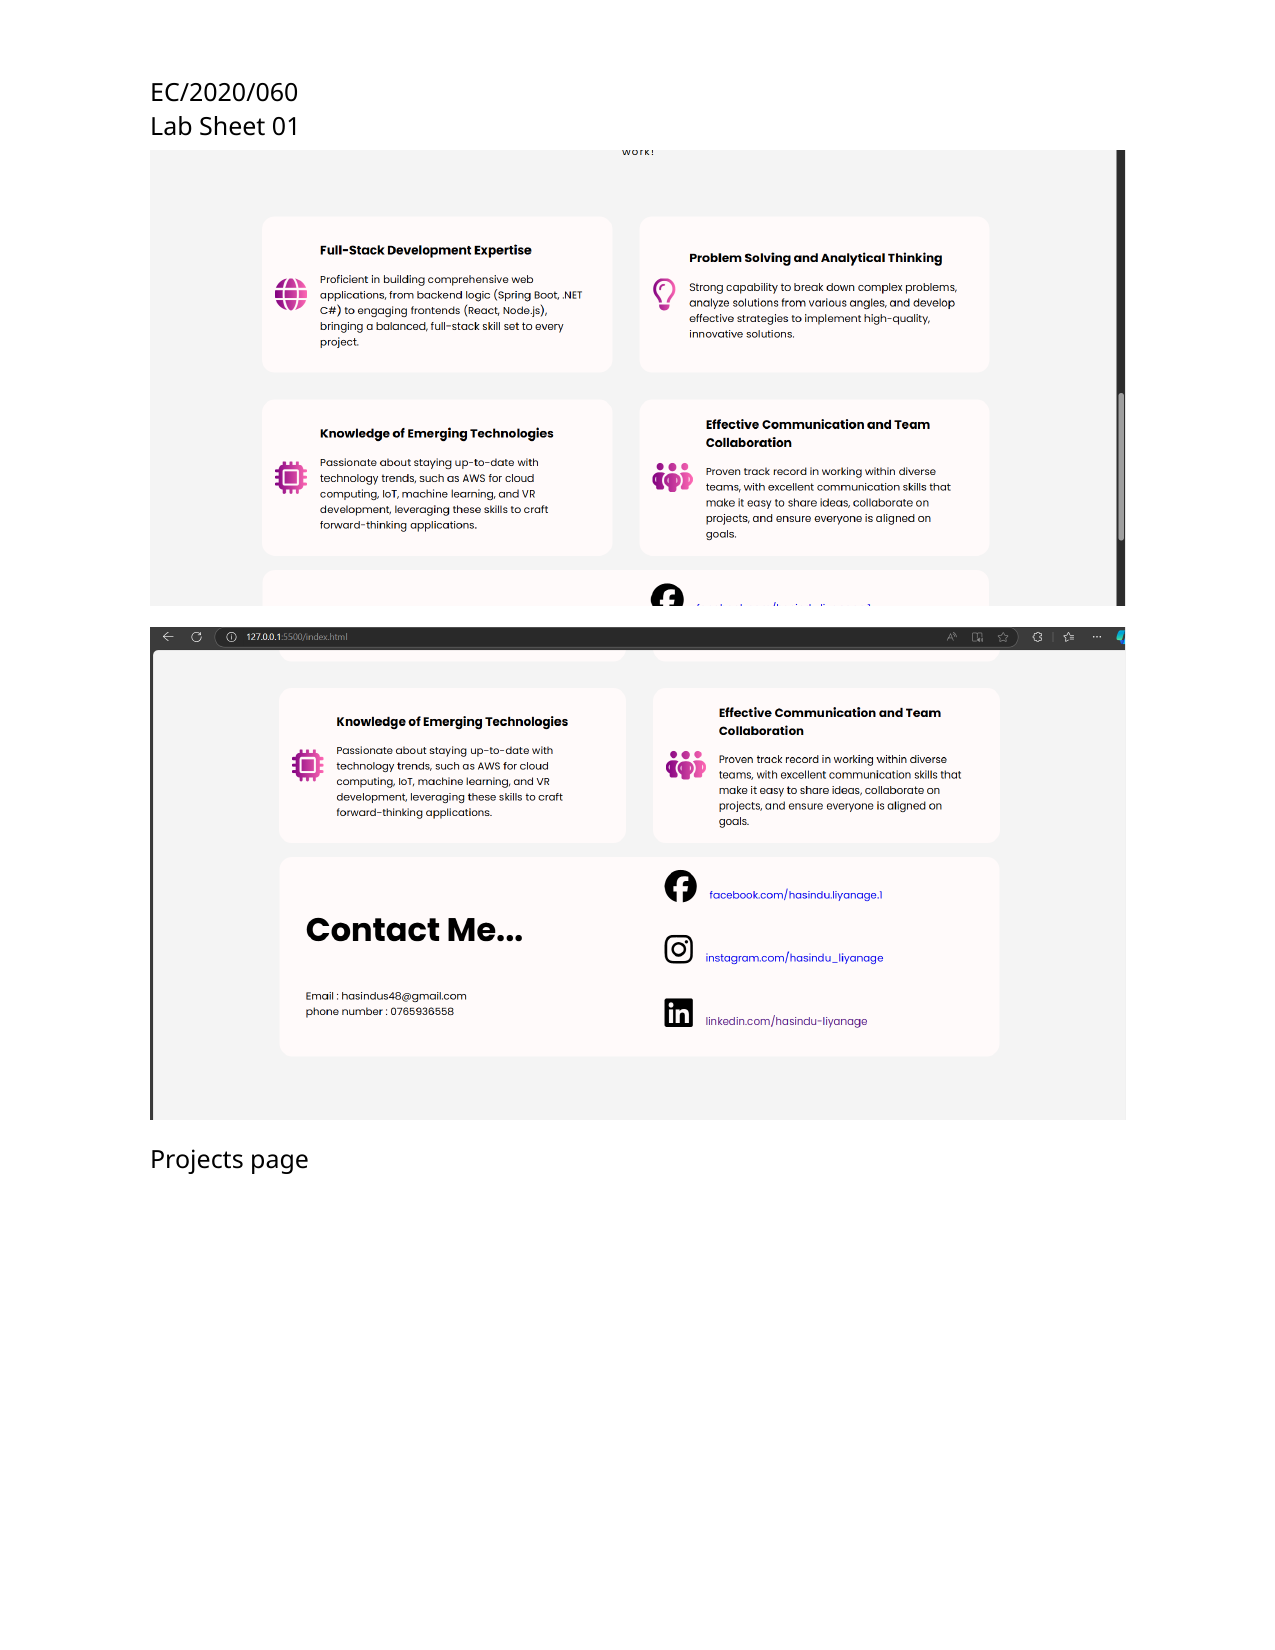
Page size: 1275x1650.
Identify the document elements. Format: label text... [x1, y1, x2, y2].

picture [150, 150, 1125, 606]
picture [150, 627, 1125, 1120]
text Projects page [150, 1141, 1125, 1175]
